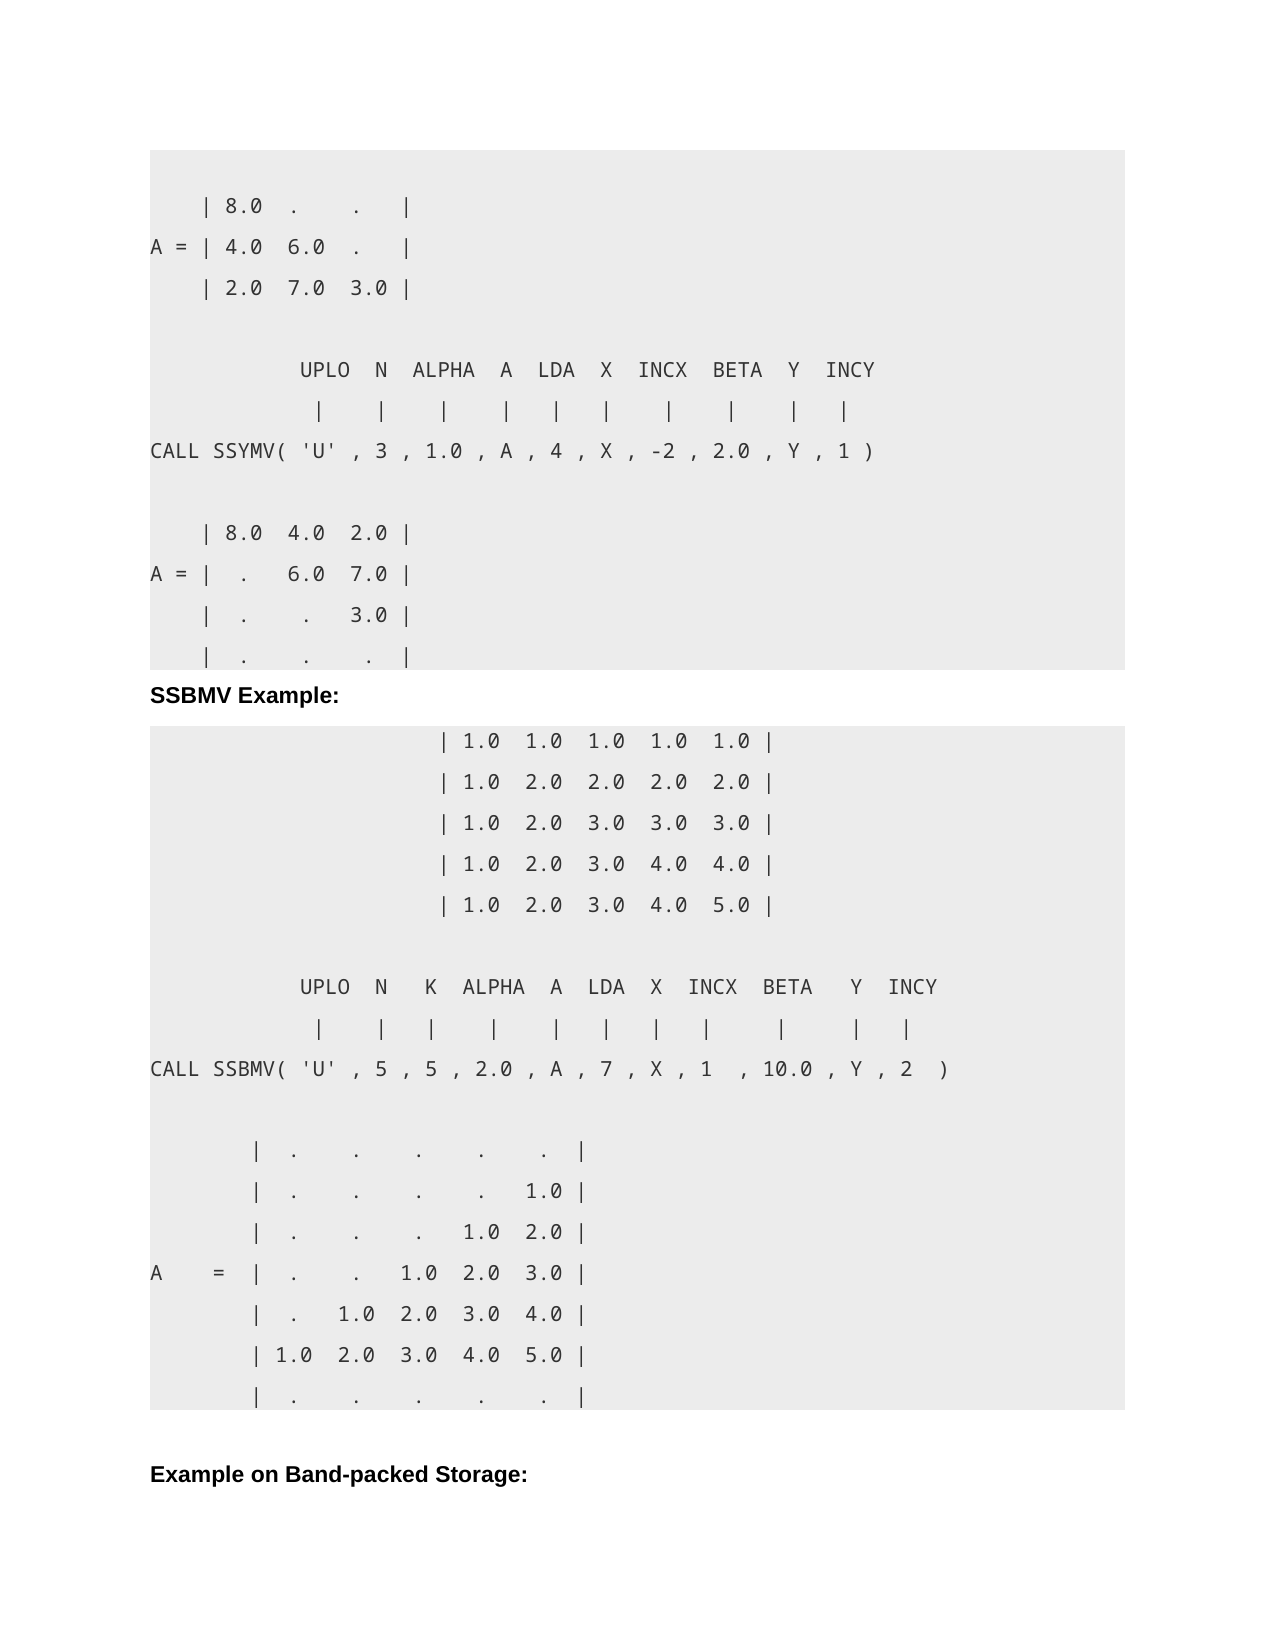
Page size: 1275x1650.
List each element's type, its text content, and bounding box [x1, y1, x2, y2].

text UPLO N K ALPHA A LDA X INCX BETA Y INCY [150, 972, 1125, 1000]
text CALL SSBMV( 'U' , 5 , 5 , 2.0 , A , 7 , X , 1 , 10.0 , Y , 2 ) [150, 1054, 1125, 1082]
text SSBMV Example: [150, 682, 1125, 708]
text | . 1.0 2.0 3.0 4.0 | [150, 1299, 1125, 1328]
text A = | . 6.0 7.0 | [150, 559, 1125, 588]
text | . . . . . | [150, 1381, 1125, 1410]
text A = | . . 1.0 2.0 3.0 | [150, 1258, 1125, 1287]
text A = | 4.0 6.0 . | [150, 232, 1125, 260]
text | 1.0 1.0 1.0 1.0 1.0 | [150, 726, 1125, 755]
text | | | | | | | | | | | [150, 1013, 1125, 1041]
text | . . 3.0 | [150, 600, 1125, 629]
text | . . . | [150, 641, 1125, 670]
text | | | | | | | | | | [150, 396, 1125, 424]
text | 8.0 . . | [150, 191, 1125, 219]
text | 1.0 2.0 3.0 3.0 3.0 | [150, 808, 1125, 837]
text | . . . . 1.0 | [150, 1177, 1125, 1205]
text UPLO N ALPHA A LDA X INCX BETA Y INCY [150, 355, 1125, 383]
text | 1.0 2.0 3.0 4.0 5.0 | [150, 890, 1125, 918]
text | 2.0 7.0 3.0 | [150, 273, 1125, 301]
text | . . . 1.0 2.0 | [150, 1217, 1125, 1246]
text | . . . . . | [150, 1136, 1125, 1164]
text Example on Band-packed Storage: [150, 1461, 1125, 1487]
text | 1.0 2.0 2.0 2.0 2.0 | [150, 767, 1125, 796]
text | 8.0 4.0 2.0 | [150, 518, 1125, 547]
text CALL SSYMV( 'U' , 3 , 1.0 , A , 4 , X , -2 , 2.0 , Y , 1 ) [150, 437, 1125, 465]
text | 1.0 2.0 3.0 4.0 4.0 | [150, 849, 1125, 877]
text | 1.0 2.0 3.0 4.0 5.0 | [150, 1340, 1125, 1369]
